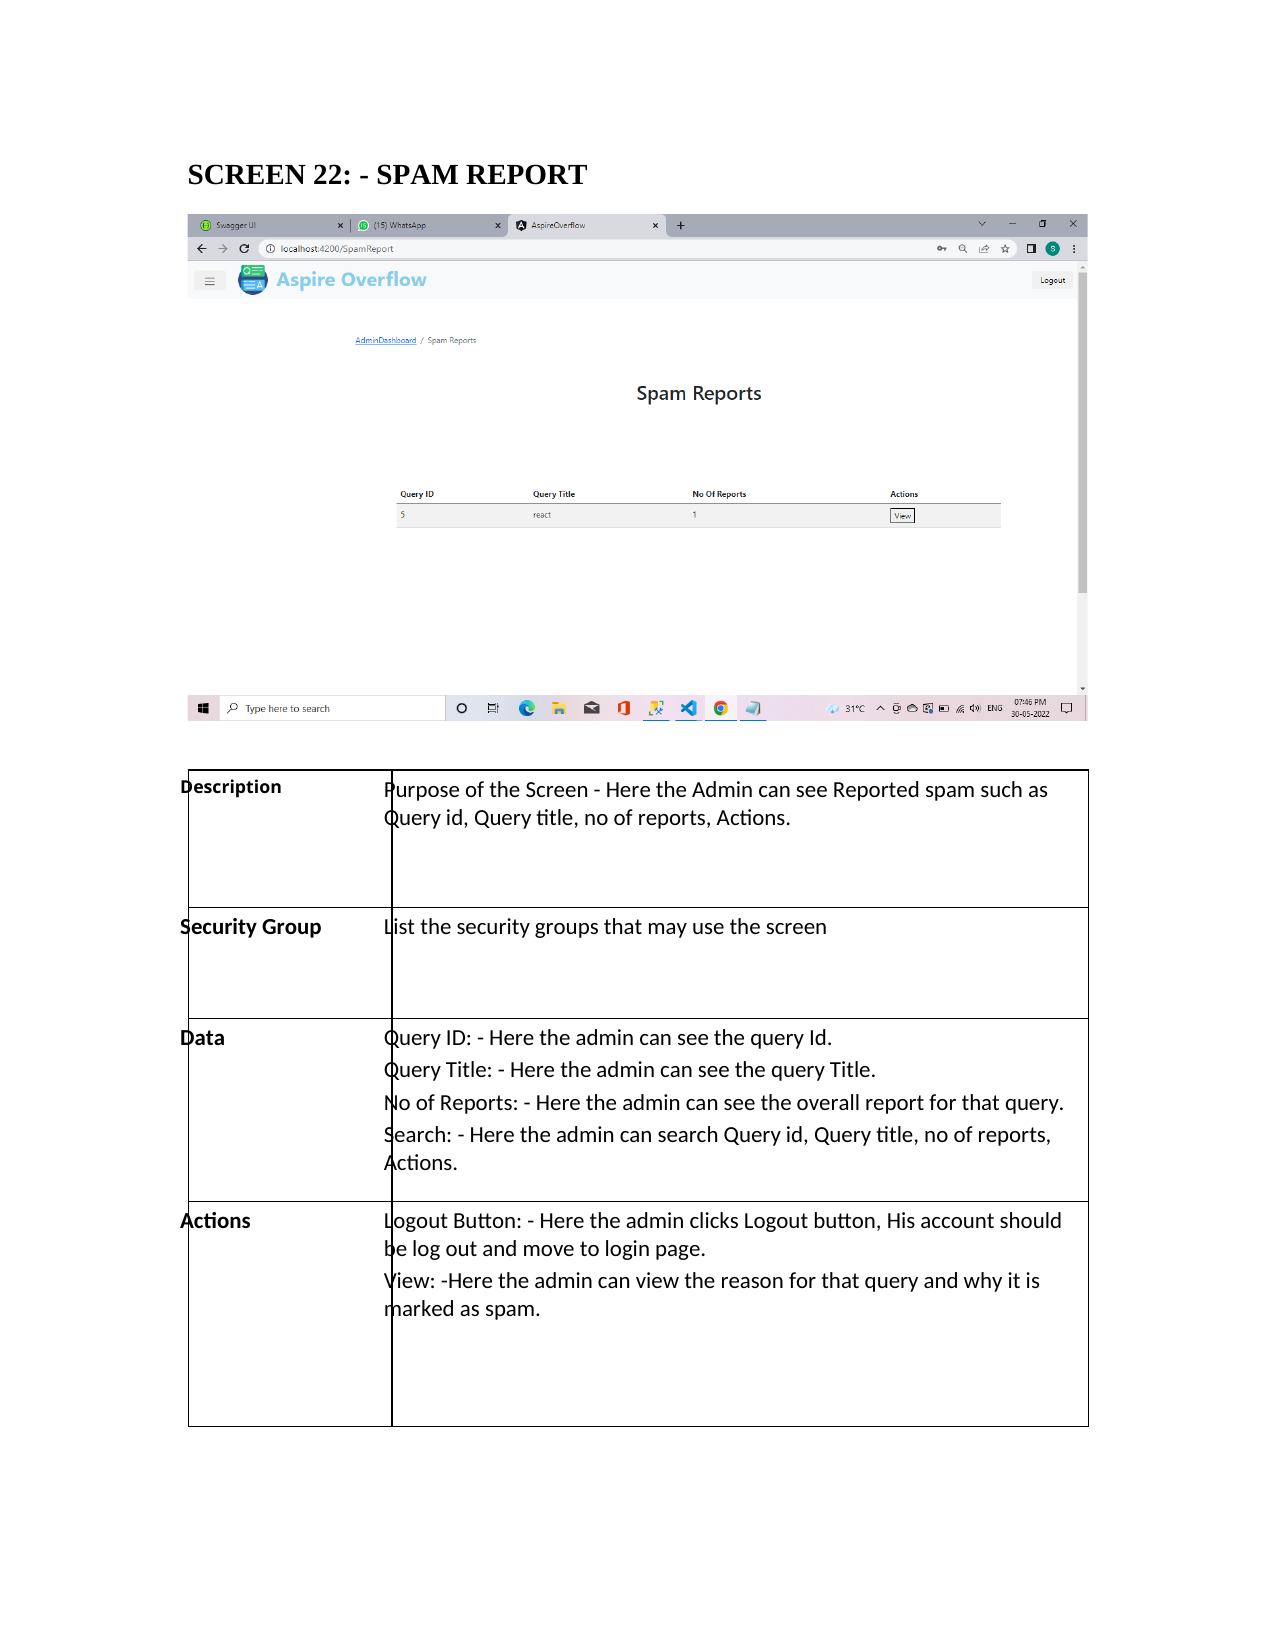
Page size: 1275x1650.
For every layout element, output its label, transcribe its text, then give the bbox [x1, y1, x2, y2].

table_header Purpose of the Screen - Here the Admin can see Reported spam such as Query id, Query title, no of reports, Actions. [393, 771, 1088, 907]
table_cell Data [189, 1019, 391, 1201]
table_cell Actions [189, 1202, 391, 1426]
picture [187, 214, 1088, 721]
table_cell List the security groups that may use the screen [393, 908, 1088, 1018]
table_header Description [189, 771, 391, 907]
text SCREEN 22: - SPAM REPORT [187, 157, 1087, 191]
table_cell Security Group [189, 908, 391, 1018]
table_cell Logout Button: - Here the admin clicks Logout button, His account should be log out and move to login page. View: -Here the admin can view the reason for that query and why it is marked as spam. [393, 1202, 1088, 1426]
table_cell Query ID: - Here the admin can see the query Id. Query Title: - Here the admin can see the query Title. No of Reports: - Here the admin can see the overall report for that query. Search: - Here the admin can search Query id, Query title, no of reports, Actions. [393, 1019, 1088, 1201]
